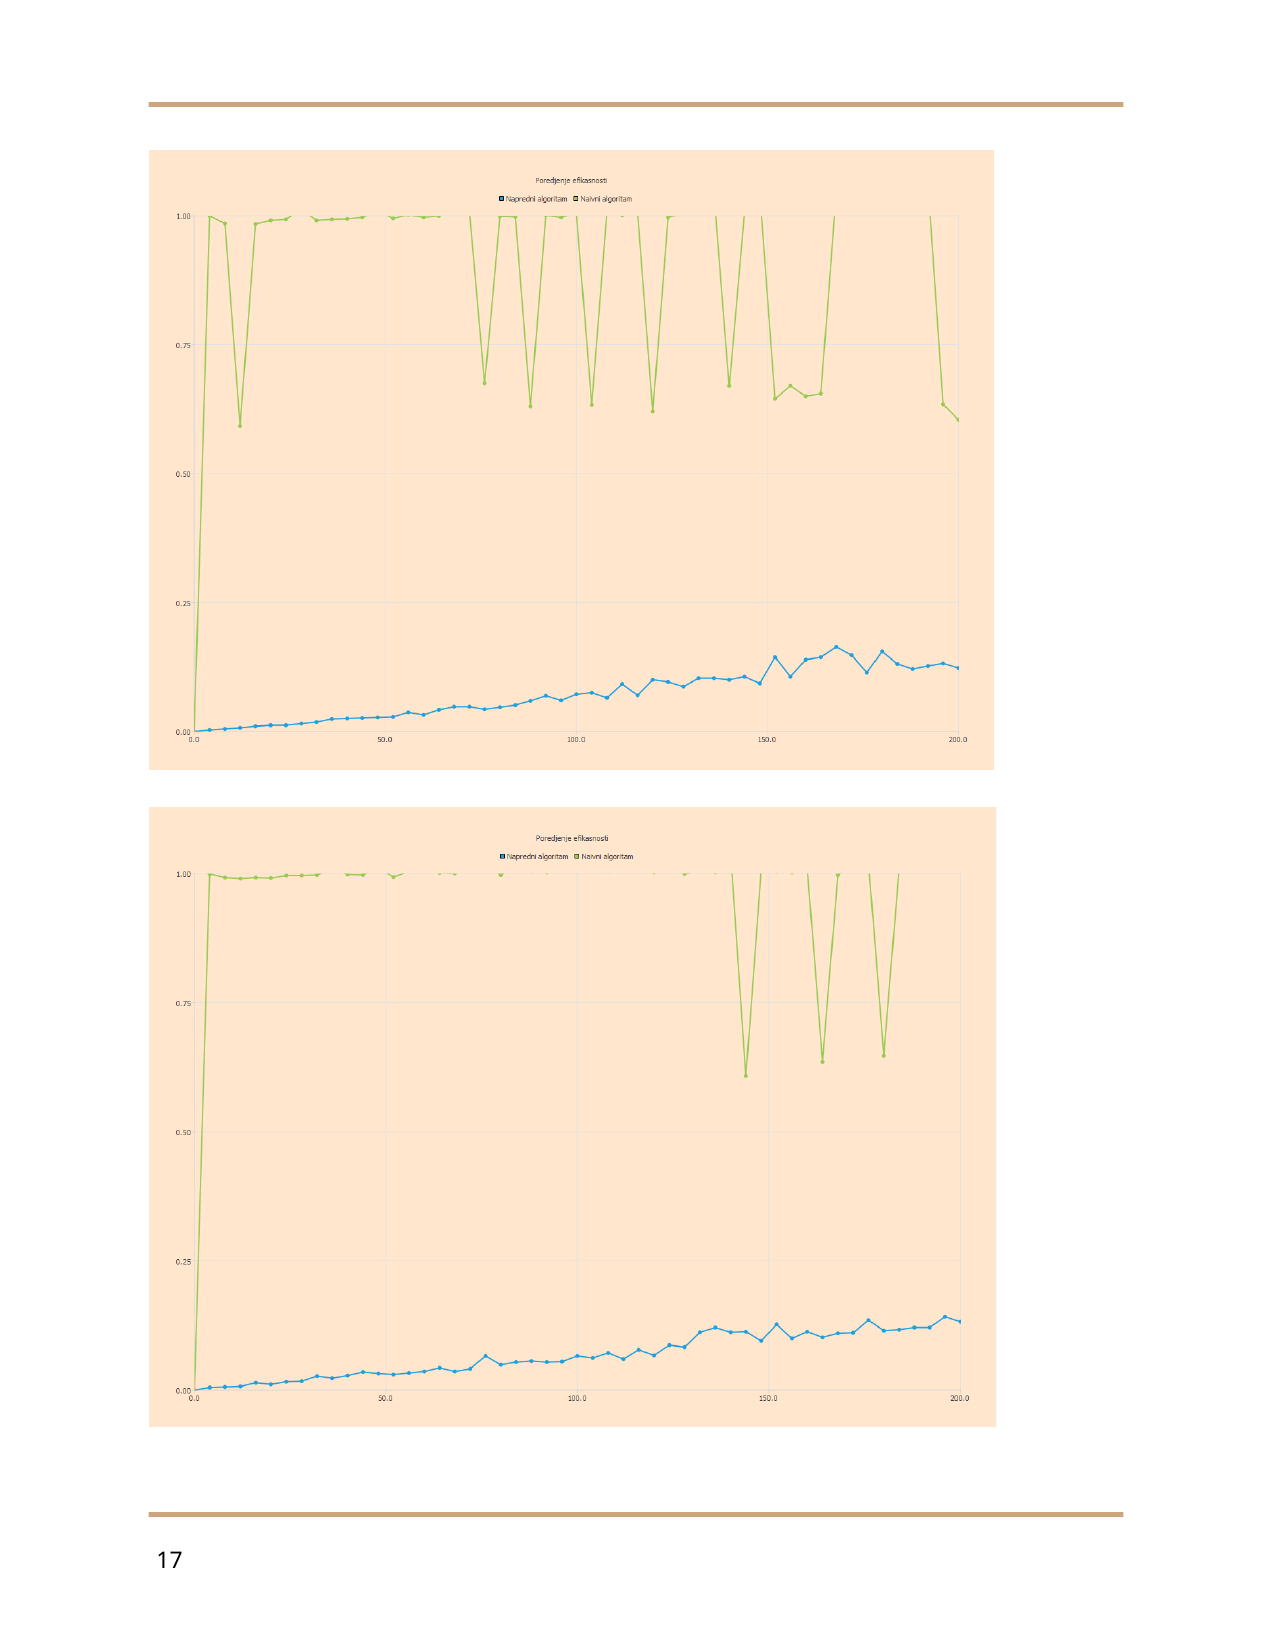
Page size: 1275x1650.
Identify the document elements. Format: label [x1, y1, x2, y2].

picture [148, 806, 997, 1427]
picture [148, 150, 995, 771]
picture [148, 102, 1124, 107]
picture [148, 1512, 1124, 1517]
